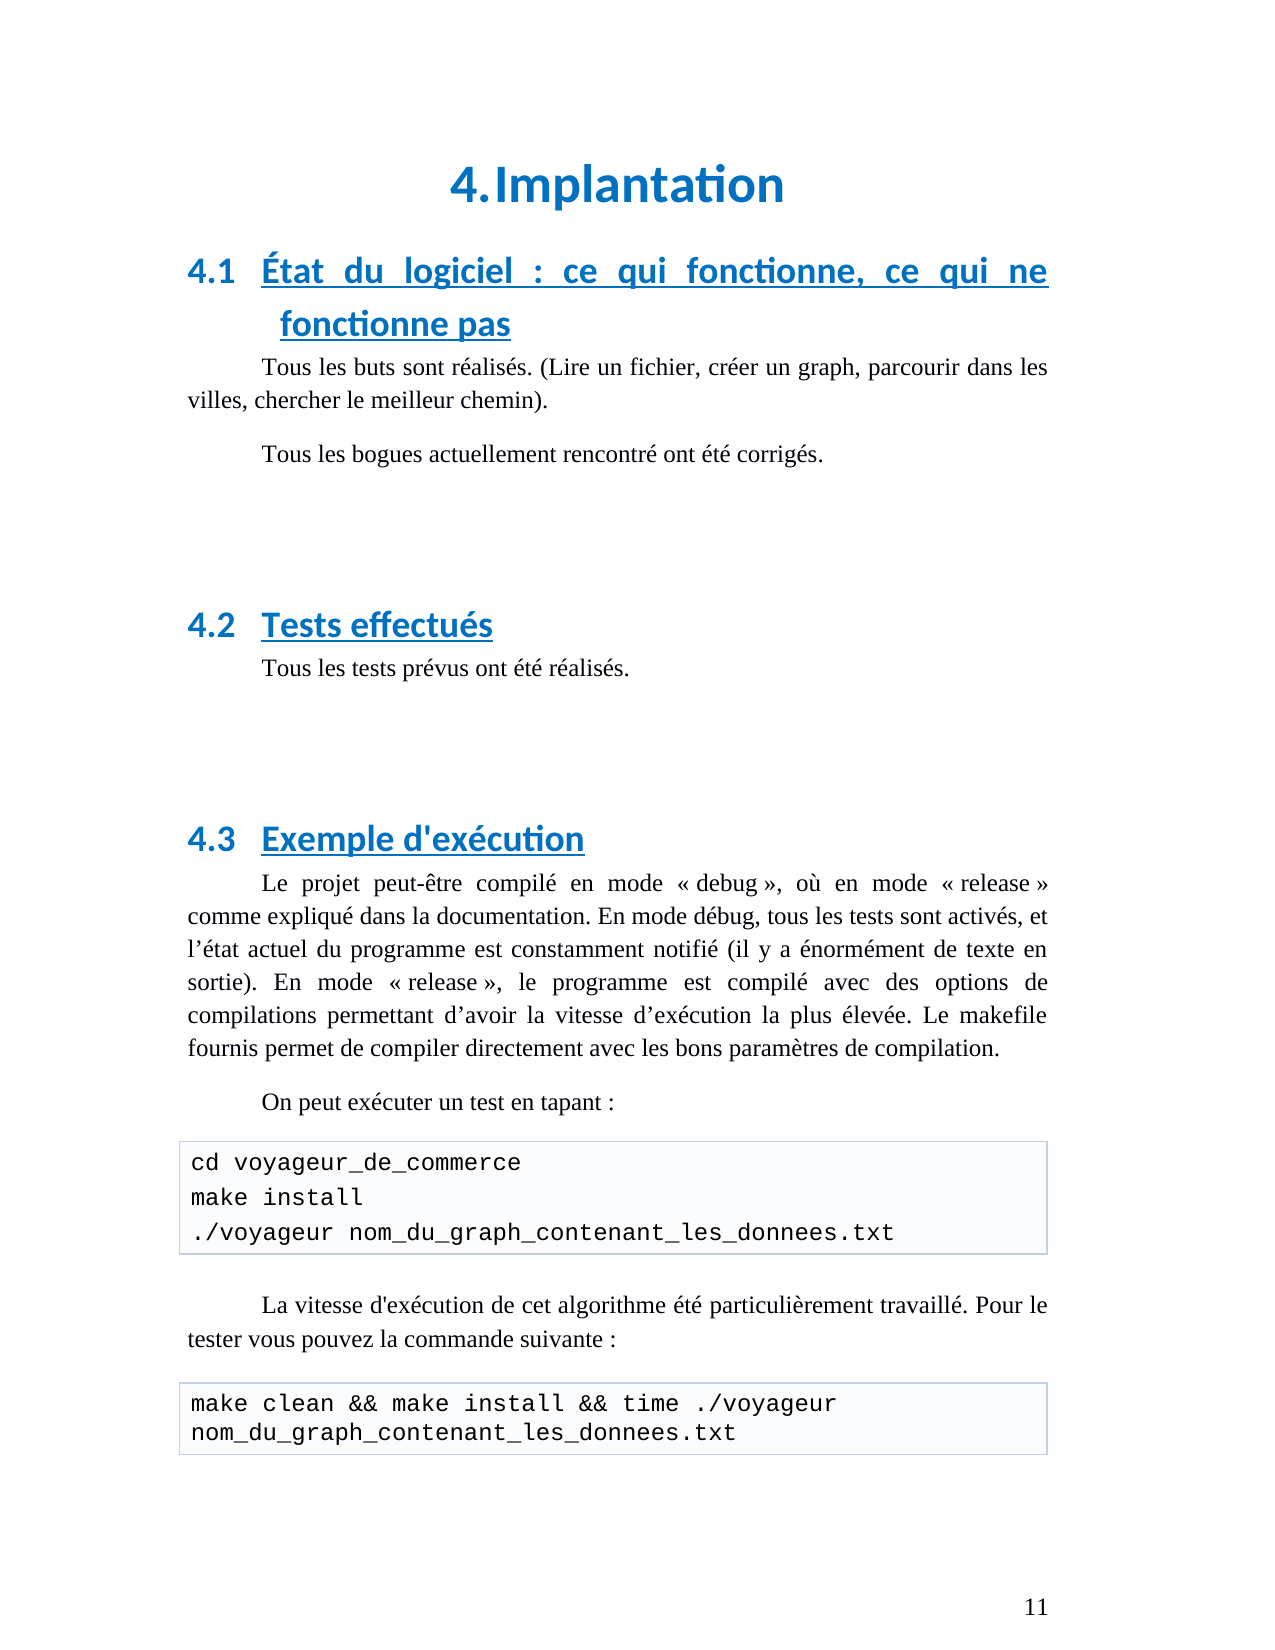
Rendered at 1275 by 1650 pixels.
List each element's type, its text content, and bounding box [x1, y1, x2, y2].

text make clean && make install && time ./voyageur nom_du_graph_contenant_les_donnees.txt [180, 1384, 1046, 1454]
text On peut exécuter un test en tapant : [187, 1087, 1048, 1115]
text Exemple d'exécution [187, 815, 1048, 861]
text Tous les bogues actuellement rencontré ont été corrigés. [187, 439, 1048, 468]
text La vitesse d'exécution de cet algorithme été particulièrement travaillé. Pour le tester vous pouvez la commande suivante : [187, 1284, 1048, 1353]
text Tous les buts sont réalisés. (Lire un fichier, créer un graph, parcourir dans les villes, chercher le meilleur chemin). [187, 352, 1048, 414]
list État du logiciel : ce qui fonctionne, ce qui ne fonctionne pas [187, 247, 1048, 345]
text ./voyageur nom_du_graph_contenant_les_donnees.txt [180, 1211, 1046, 1253]
text Tests effectués [187, 601, 1048, 647]
text Implantation [187, 150, 1048, 216]
text cd voyageur_de_commerce [180, 1142, 1046, 1176]
text make install [180, 1176, 1046, 1211]
text Le projet peut-être compilé en mode « debug », où en mode « release » comme expliqué dans la documentation. En mode débug, tous les tests sont activés, et l’état actuel du programme est constamment notifié (il y a énormément de texte en sortie). En mode « release », le programme est compilé avec des options de compilations permettant d’avoir la vitesse d’exécution la plus élevée. Le makefile fournis permet de compiler directement avec les bons paramètres de compilation. [187, 868, 1048, 1062]
text Tous les tests prévus ont été réalisés. [187, 653, 1048, 682]
